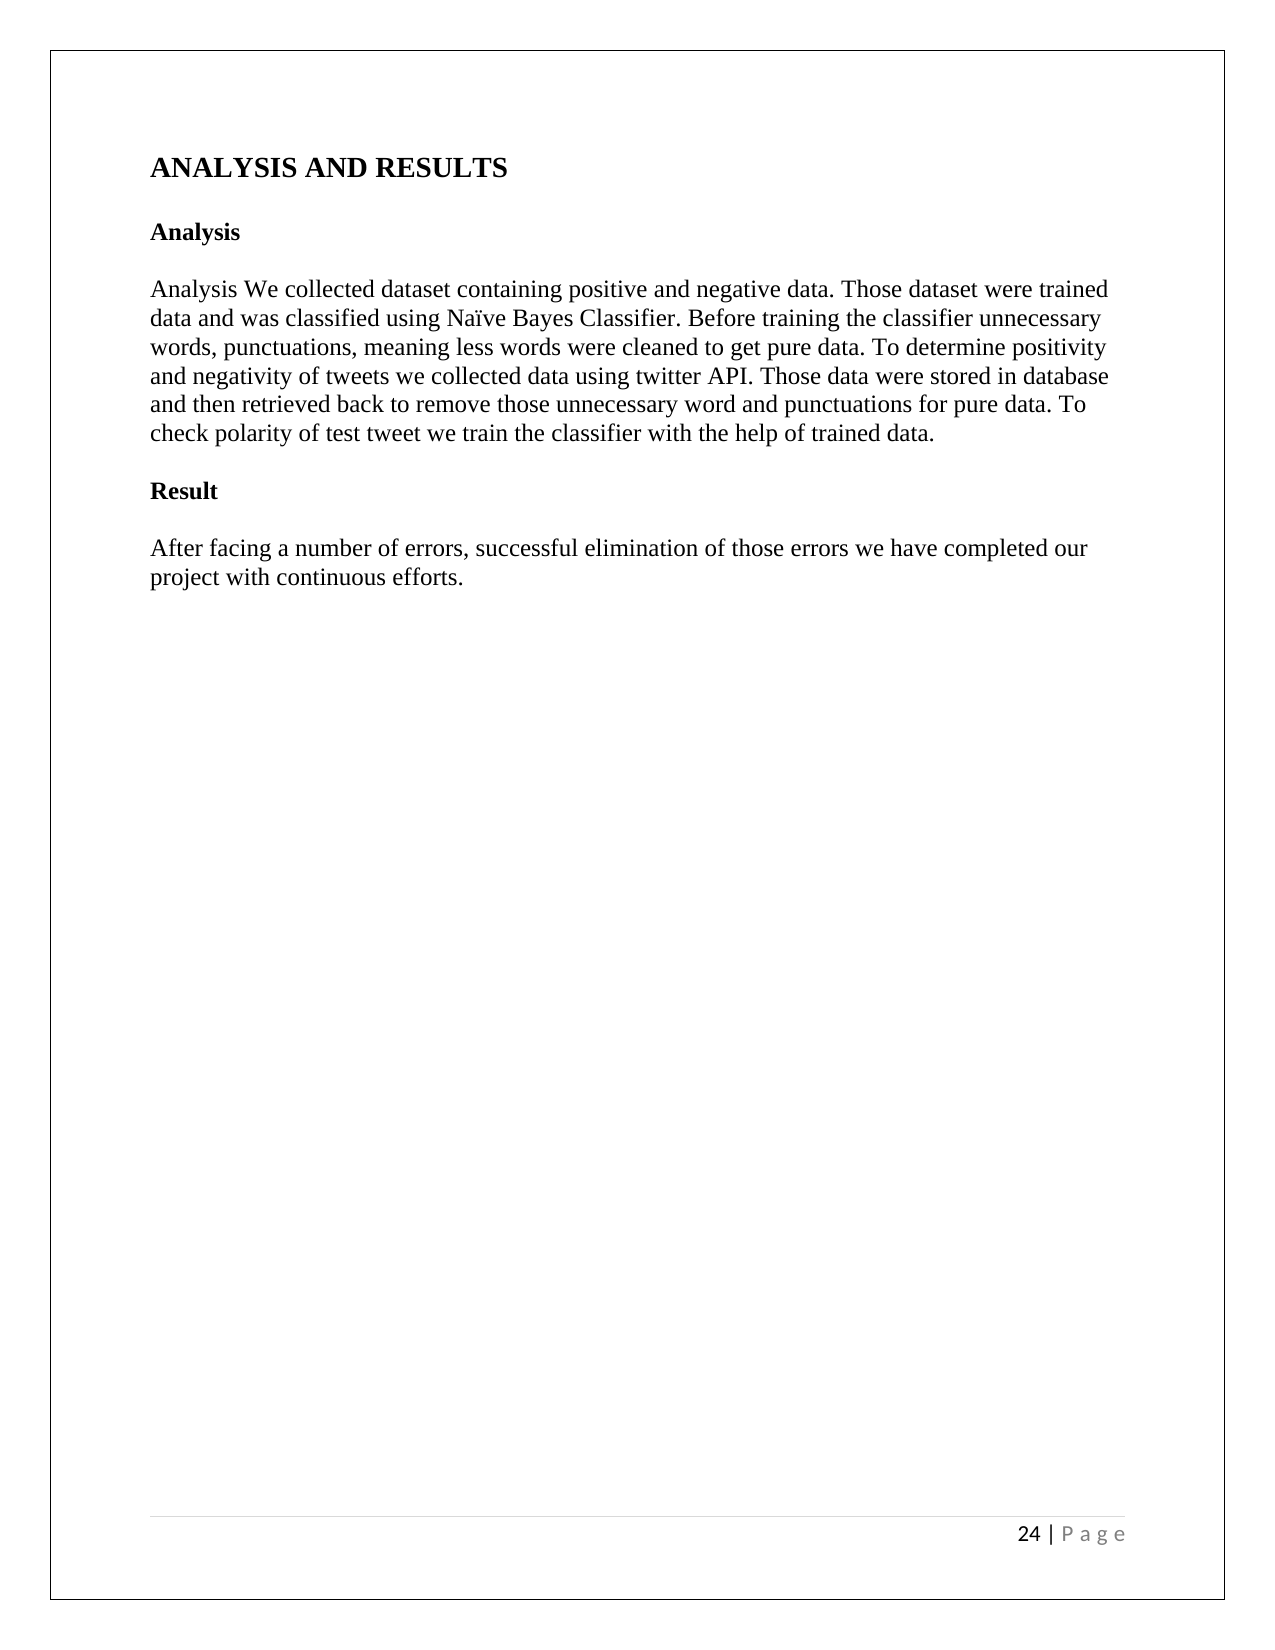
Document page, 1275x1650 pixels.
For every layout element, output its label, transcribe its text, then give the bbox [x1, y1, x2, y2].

text Analysis We collected dataset containing positive and negative data. Those dataset were trained data and was classified using Naïve Bayes Classifier. Before training the classifier unnecessary words, punctuations, meaning less words were cleaned to get pure data. To determine positivity and negativity of tweets we collected data using twitter API. Those data were stored in database and then retrieved back to remove those unnecessary word and punctuations for pure data. To check polarity of test tweet we train the classifier with the help of trained data. [150, 274, 1125, 447]
text After facing a number of errors, successful elimination of those errors we have completed our project with continuous efforts. [150, 533, 1125, 591]
text ANALYSIS AND RESULTS [150, 150, 1125, 183]
text Result [150, 476, 1125, 504]
text Analysis [150, 217, 1125, 246]
